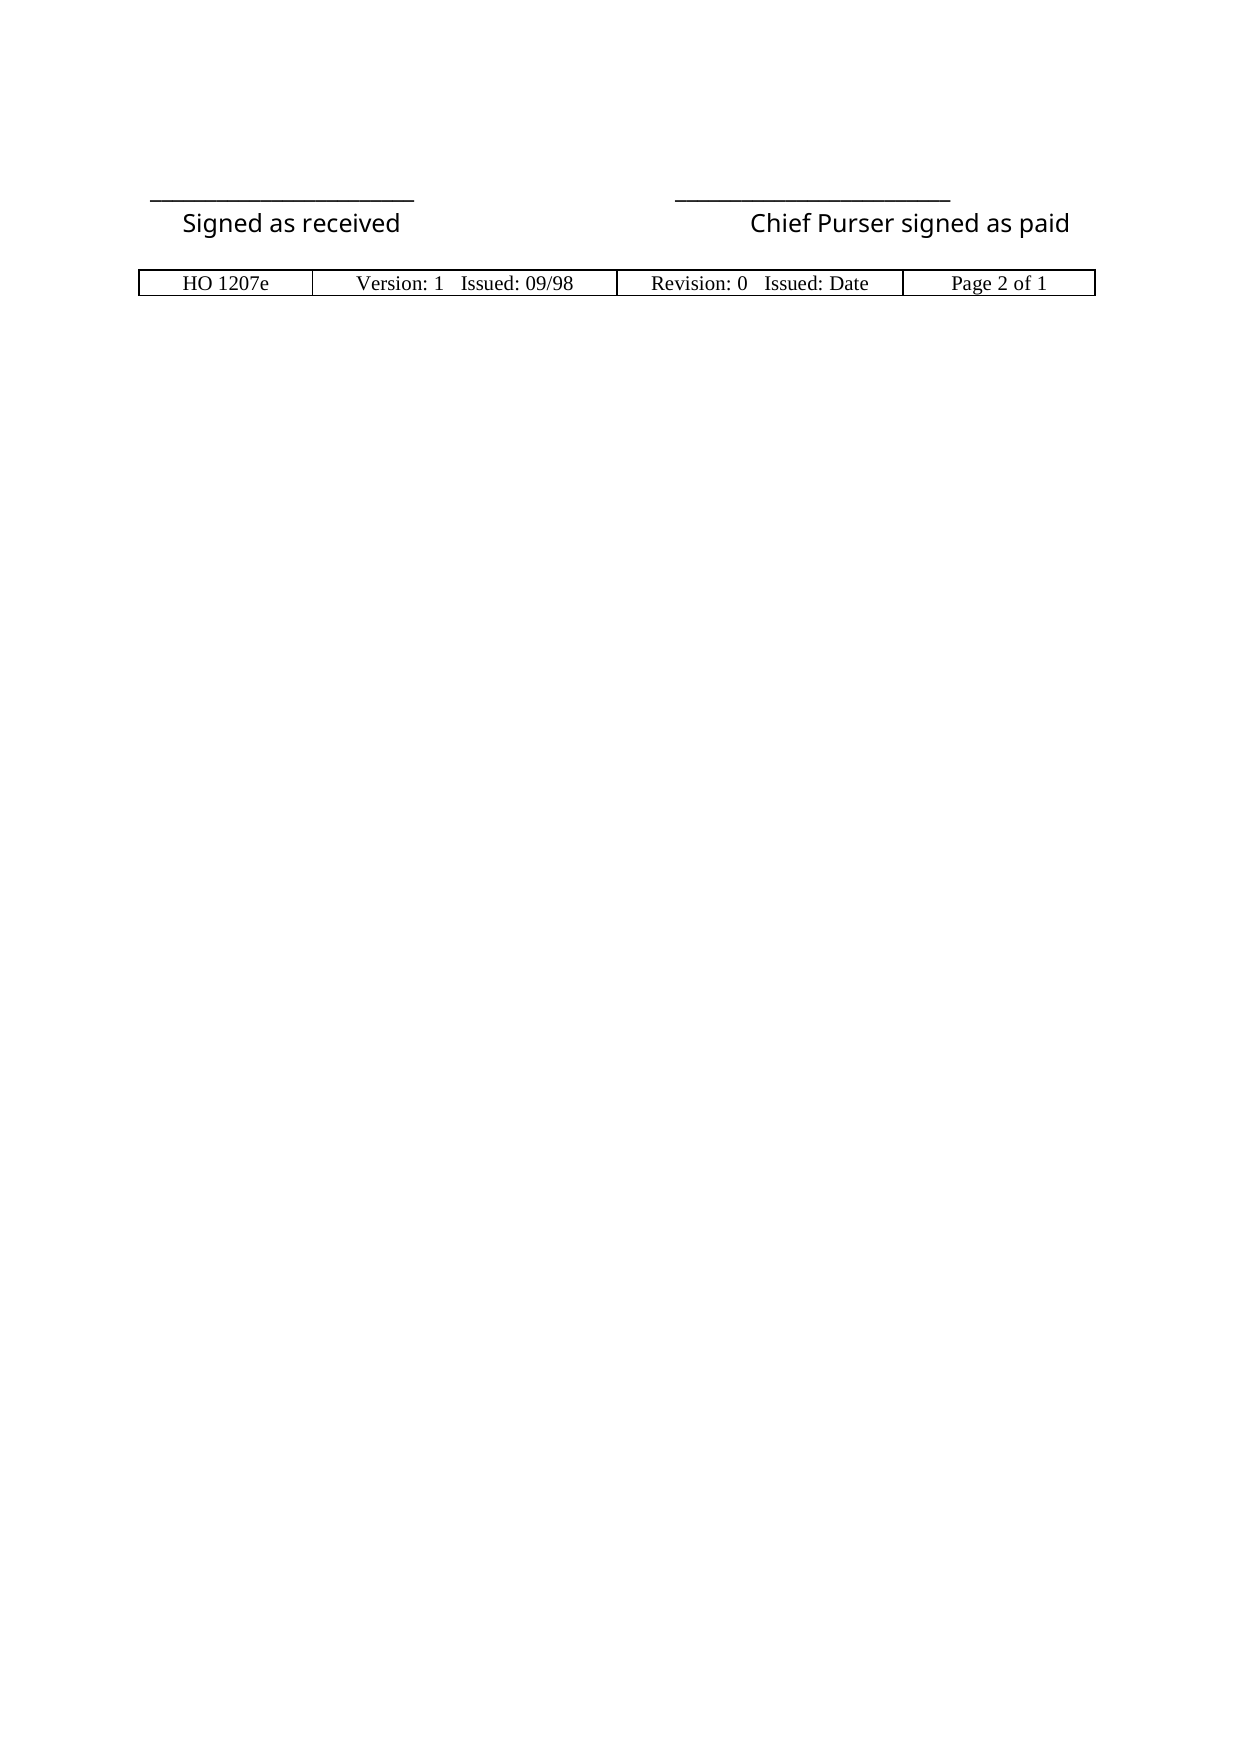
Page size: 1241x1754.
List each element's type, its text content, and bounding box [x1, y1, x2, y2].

table_header HO 1207e [140, 271, 312, 294]
text Signed as received Chief Purser signed as paid [150, 206, 1090, 240]
table_header Version: 1 Issued: 09/98 [313, 271, 616, 294]
table_header Page 1 of 1 [904, 271, 1094, 294]
text ________________________ _________________________ [150, 172, 1090, 206]
table_header Revision: 0 Issued: Date [618, 271, 902, 294]
